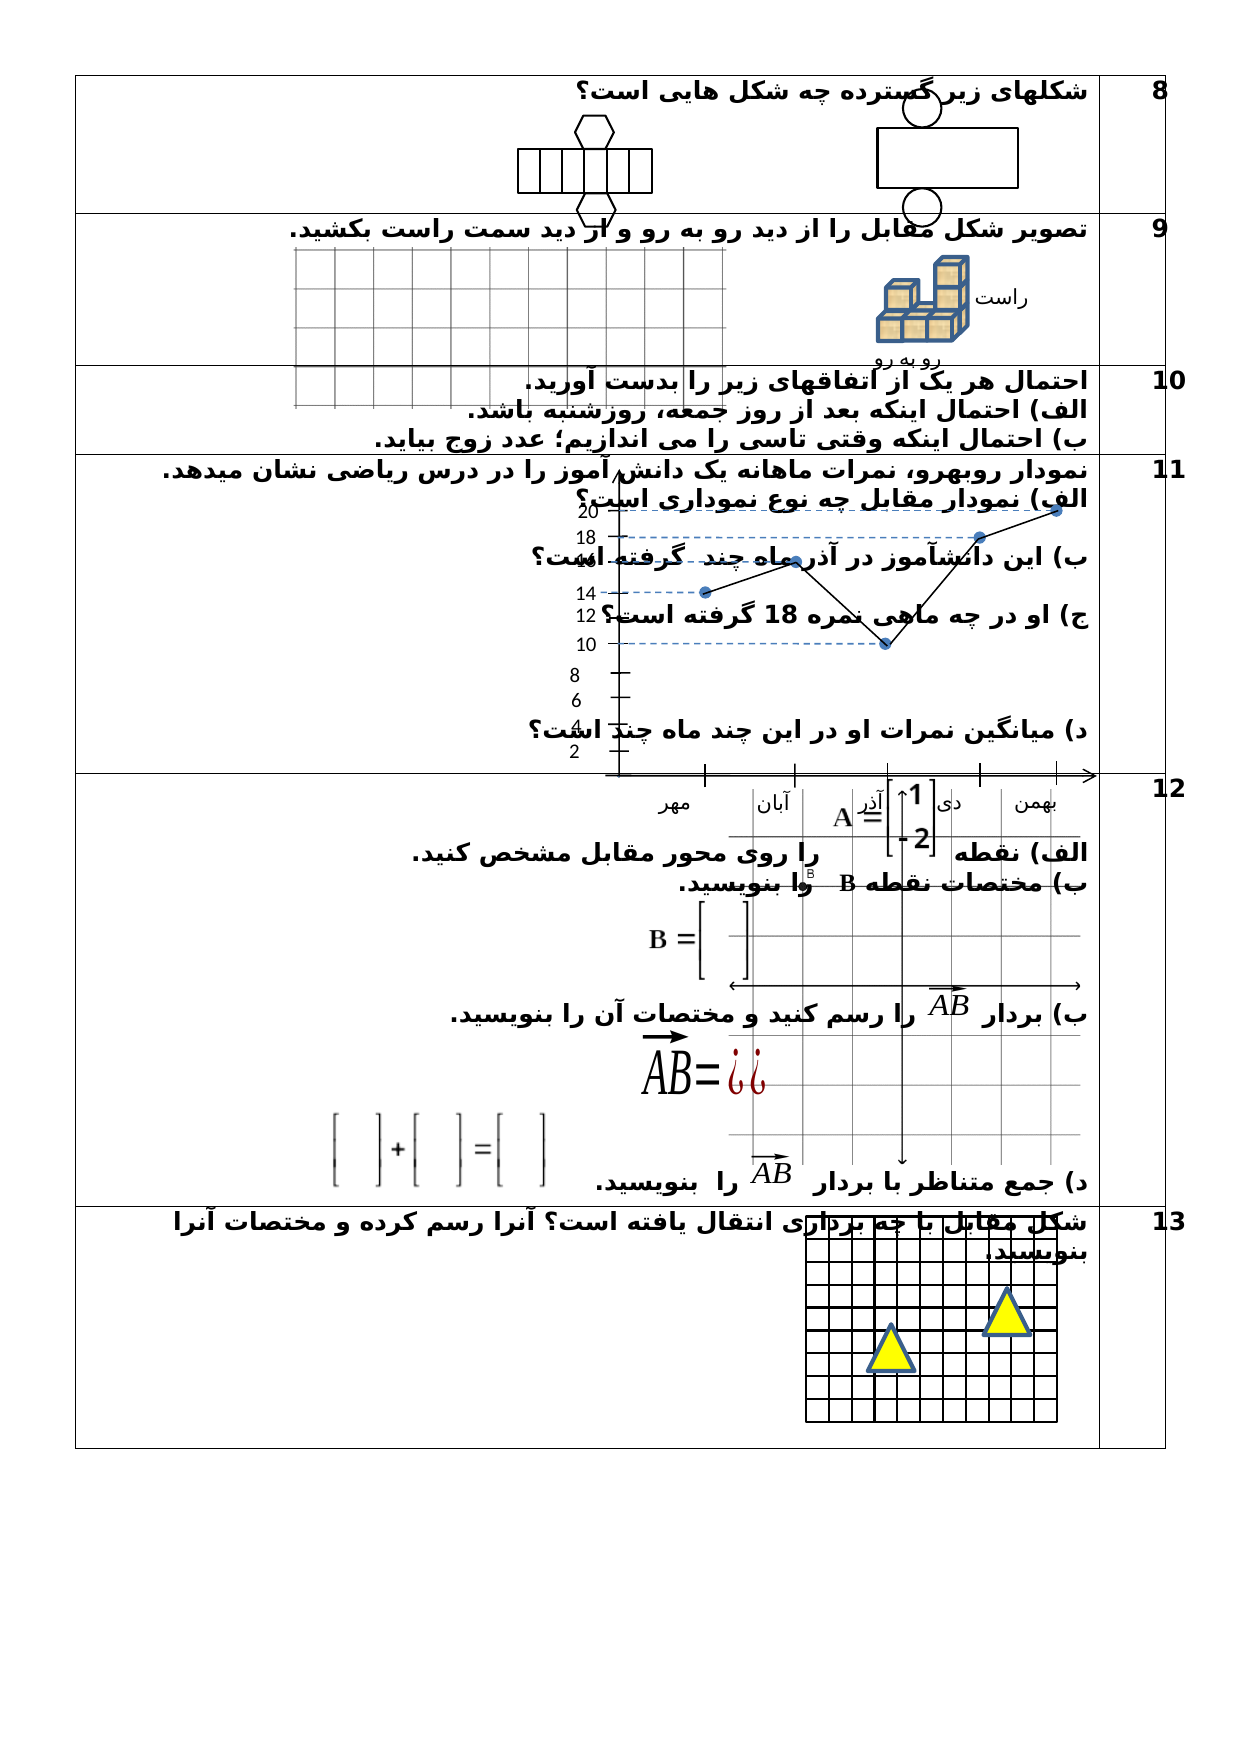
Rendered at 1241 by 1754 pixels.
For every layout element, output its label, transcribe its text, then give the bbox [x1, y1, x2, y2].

picture [938, 290, 958, 307]
picture [905, 321, 925, 338]
table_cell الف) نقطه را روی محور مقابل مشخص کنید. ب) مختصات نقطه B را بنویسید. ب) بردار را رسم كنيد و مختصات آن را بنويسيد. د) جمع متناظر با بردار را بنويسيد. [76, 774, 1099, 1206]
picture [881, 321, 900, 338]
table_cell شکلهای زیر گسترده چه شکل هایی است؟ [76, 76, 1099, 213]
table_cell تصویر شکل مقابل را از دید رو به رو و از دید سمت راست بکشید. [76, 214, 1099, 365]
table_cell [1100, 366, 1165, 454]
table_cell [1100, 1207, 1165, 1448]
table_cell نمودار روبهرو، نمرات ماهانه یک دانش آموز را در درس ریاضی نشان میدهد. الف) نمودار مقابل چه نوع نموداری است؟ ب) این دانشآموز در آذر ماه چند گرفته است؟ ج) او در چه ماهی نمره 18 گرفته است؟ د) میانگین نمرات او در این چند ماه چند است؟ [76, 455, 1099, 773]
picture [889, 290, 909, 307]
picture [938, 267, 958, 284]
table_cell شکل مقابل با چه برداری انتقال یافته است؟ آنرا رسم کرده و مختصات آنرا بنویسید. [76, 1207, 1099, 1448]
picture [930, 321, 950, 338]
table_cell [1100, 774, 1165, 1206]
table_cell احتمال هر یک از اتفاقهای زیر را بدست آورید. الف) احتمال اینکه بعد از روز جمعه، روزشنبه باشد. ب) احتمال اینکه وقتی تاسی را می اندازیم؛ عدد زوج بیاید. [76, 366, 1099, 454]
table_cell [1100, 214, 1165, 365]
table_cell [1100, 76, 1165, 213]
table_cell [1100, 455, 1165, 773]
